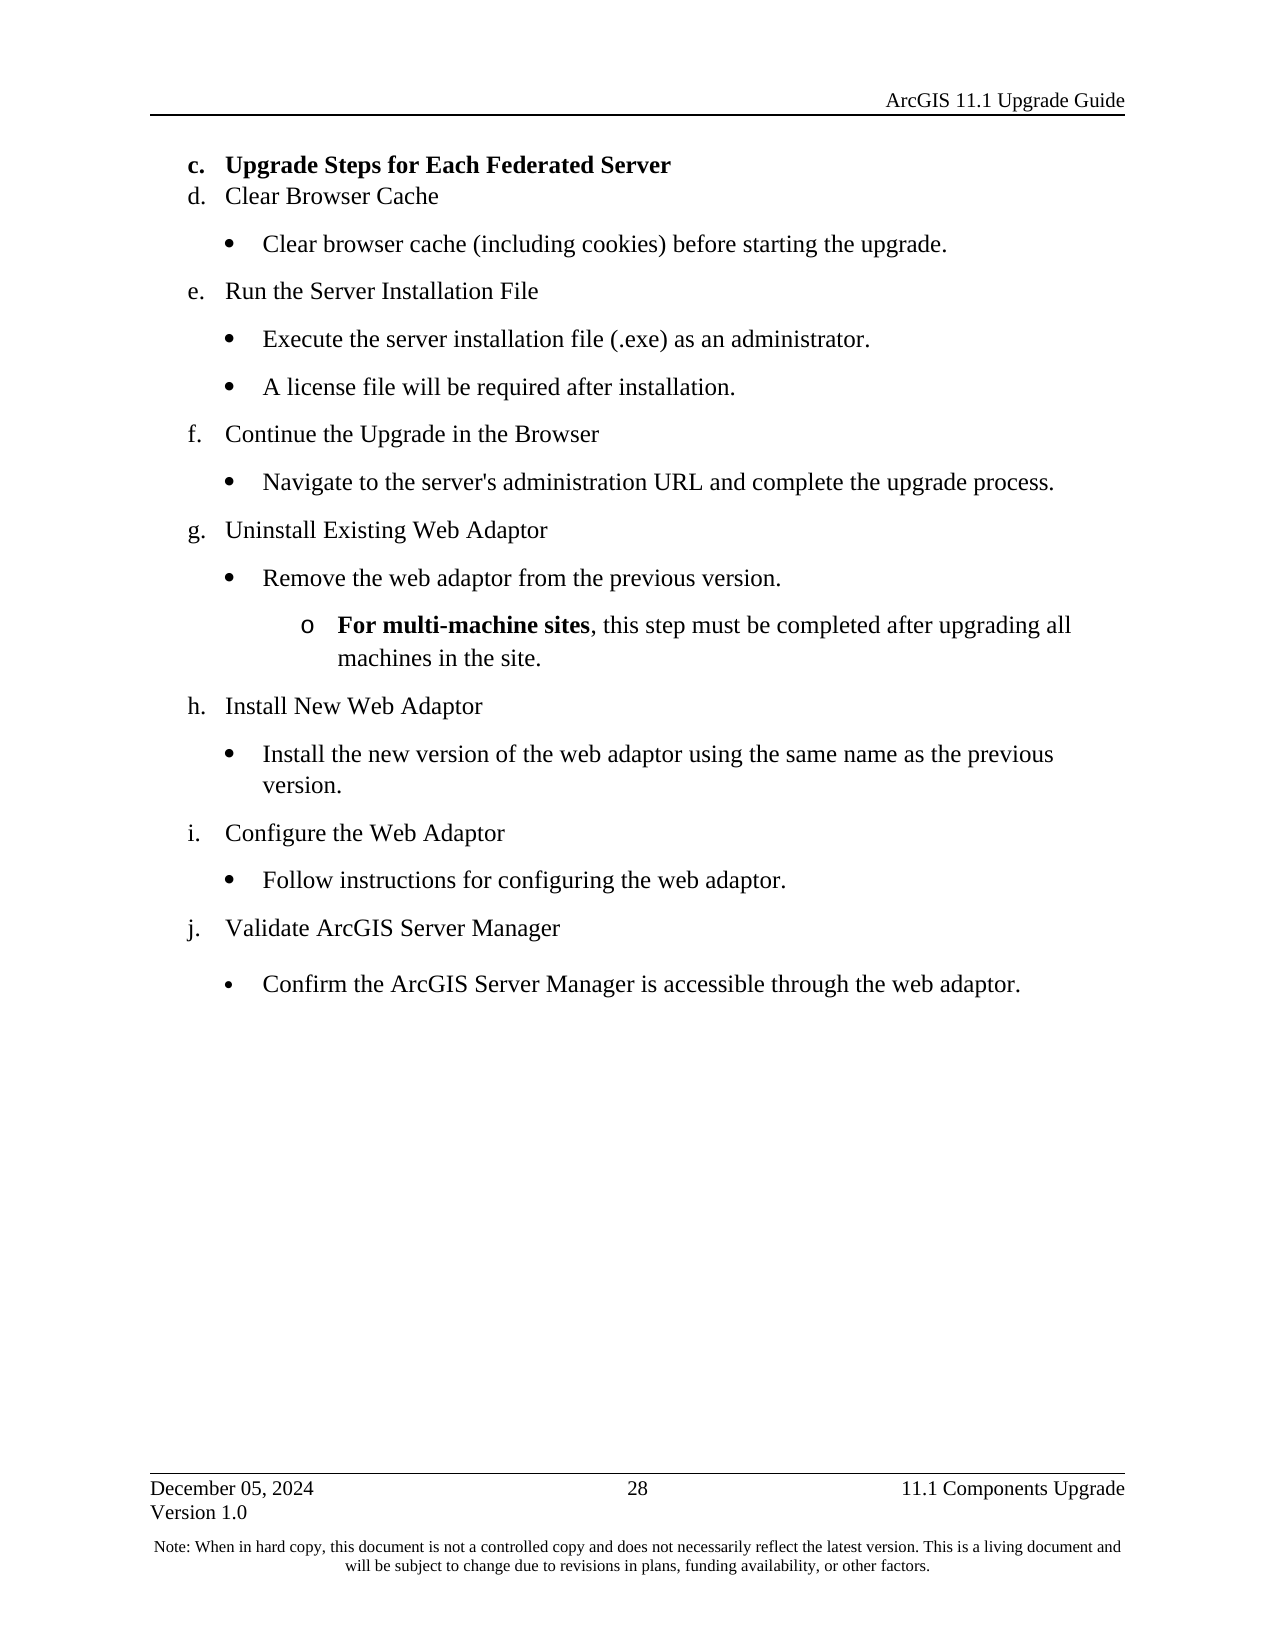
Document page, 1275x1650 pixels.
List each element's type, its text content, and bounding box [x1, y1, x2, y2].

list Navigate to the server's administration URL and complete the upgrade process. [225, 467, 1125, 496]
list Follow instructions for configuring the web adaptor. [225, 865, 1125, 894]
list For multi-machine sites, this step must be completed after upgrading all machines in the site. [300, 610, 1125, 672]
list Execute the server installation file (.exe) as an administrator. [225, 324, 1125, 353]
list Install the new version of the web adaptor using the same name as the previous version. [225, 739, 1125, 799]
list Uninstall Existing Web Adaptor [187, 515, 1125, 544]
list Validate ArcGIS Server Manager [187, 913, 1125, 942]
list Install New Web Adaptor [187, 691, 1125, 720]
list Continue the Upgrade in the Browser [187, 419, 1125, 448]
list Configure the Web Adaptor [187, 818, 1125, 846]
list Run the Server Installation File [187, 276, 1125, 305]
list Remove the web adaptor from the previous version. [225, 563, 1125, 591]
list Upgrade Steps for Each Federated Server [187, 150, 1125, 179]
list A license file will be required after installation. [225, 372, 1125, 401]
list Clear browser cache (including cookies) before starting the upgrade. [225, 229, 1125, 257]
list Confirm the ArcGIS Server Manager is accessible through the web adaptor. [225, 969, 1125, 998]
list Clear Browser Cache [187, 181, 1125, 210]
